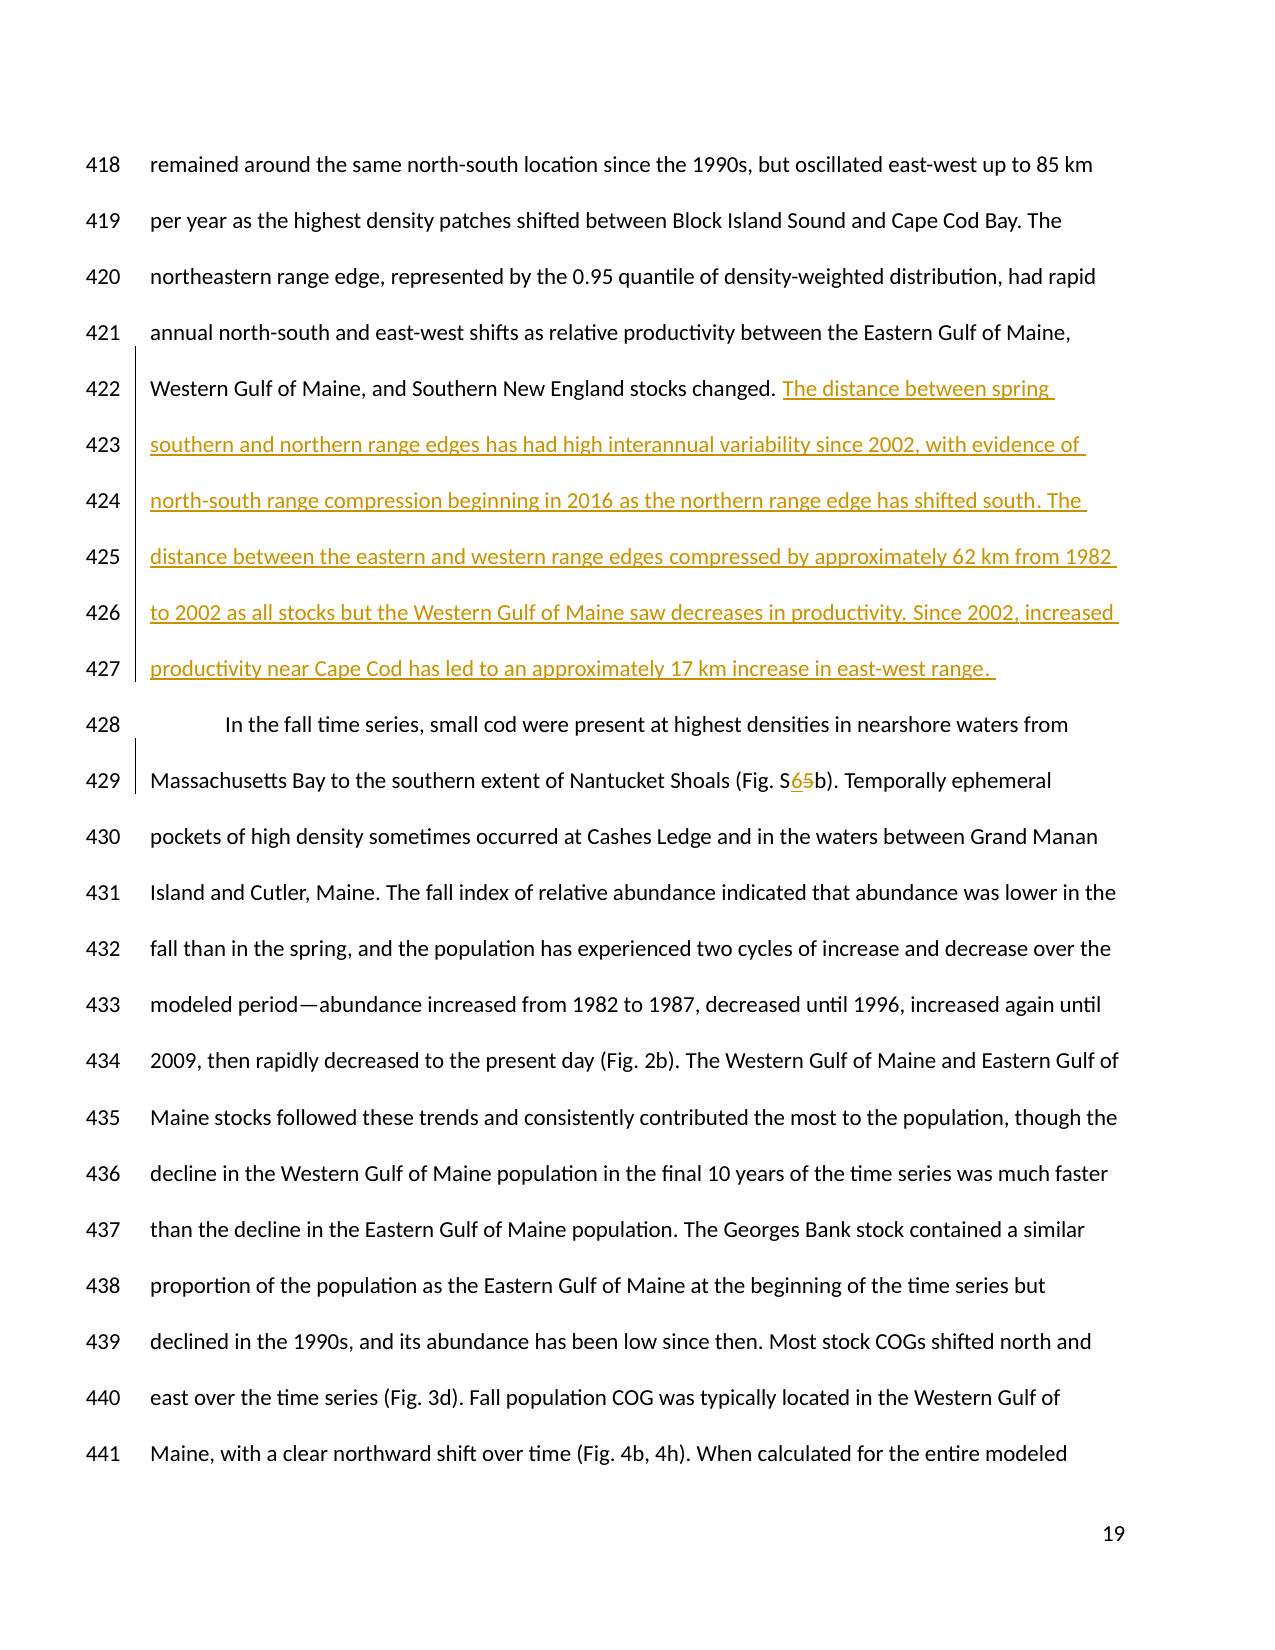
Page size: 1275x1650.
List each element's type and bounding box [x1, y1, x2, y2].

text [150, 710, 1125, 1467]
text [150, 150, 1125, 682]
